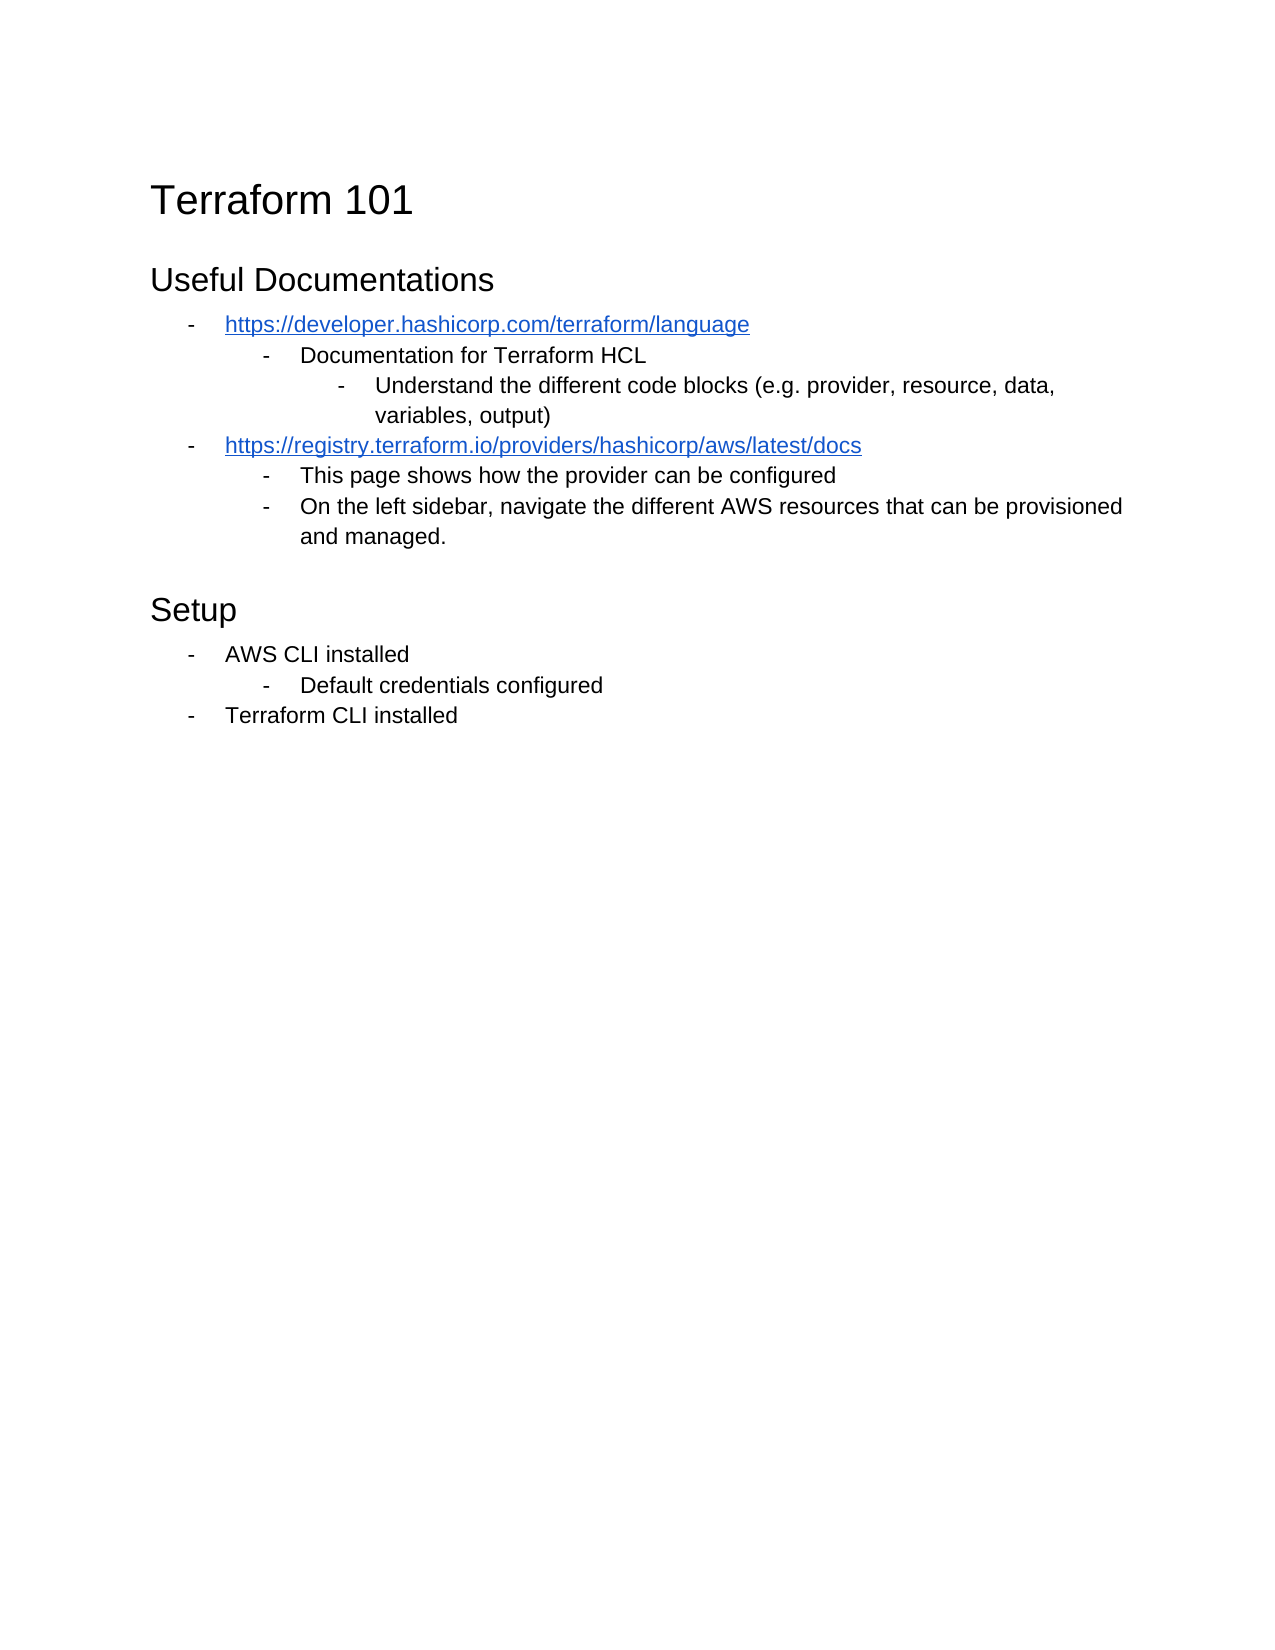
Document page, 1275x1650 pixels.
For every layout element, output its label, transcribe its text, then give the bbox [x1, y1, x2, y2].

list https://registry.terraform.io/providers/hashicorp/aws/latest/docs [187, 432, 1125, 458]
list Understand the different code blocks (e.g. provider, resource, data, variables, output) [337, 372, 1125, 428]
list Terraform CLI installed [187, 702, 1125, 728]
subtitle Setup [150, 591, 1125, 629]
list This page shows how the provider can be configured [262, 462, 1125, 489]
list On the left sidebar, navigate the different AWS resources that can be provisioned and managed. [262, 493, 1125, 549]
list AWS CLI installed [187, 641, 1125, 668]
list Default credentials configured [262, 672, 1125, 698]
list https://developer.hashicorp.com/terraform/language [187, 311, 1125, 338]
subtitle Terraform 101 [150, 175, 1125, 223]
subtitle Useful Documentations [150, 260, 1125, 299]
list Documentation for Terraform HCL [262, 342, 1125, 368]
